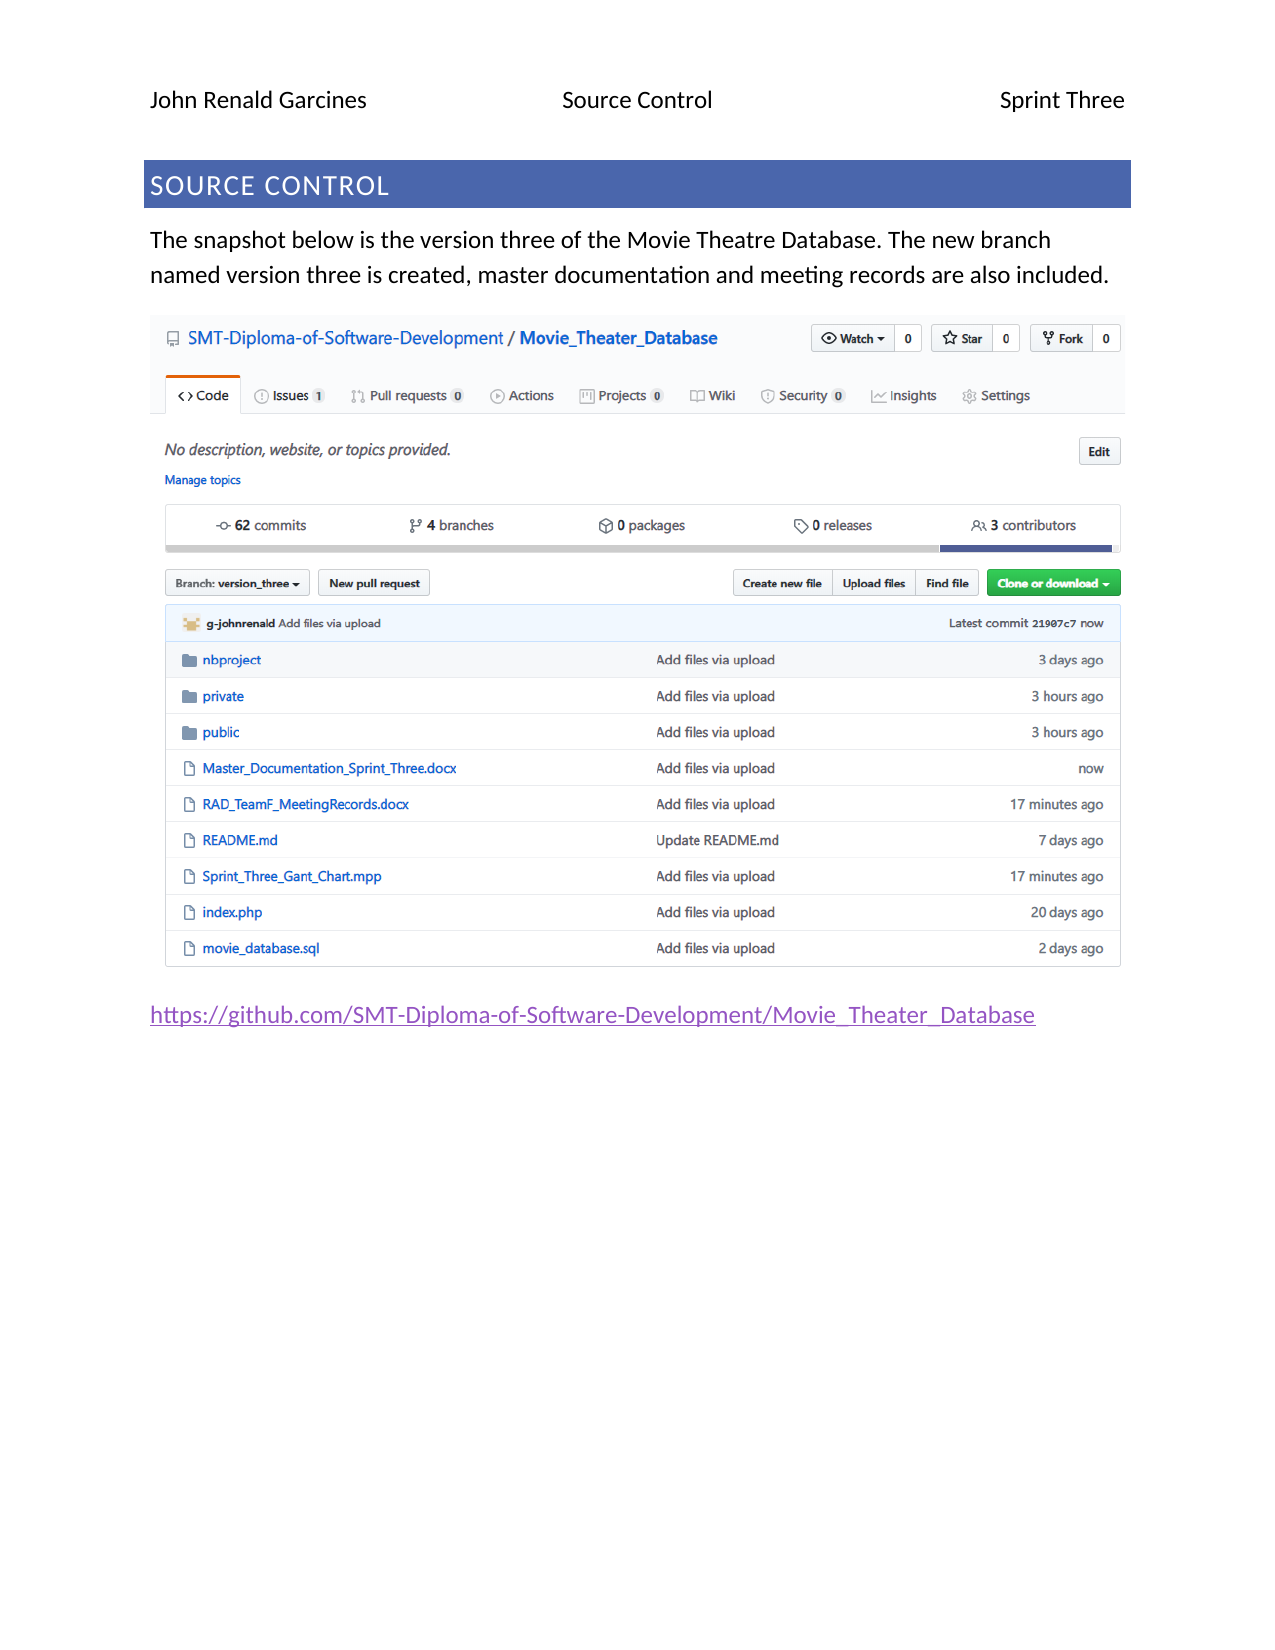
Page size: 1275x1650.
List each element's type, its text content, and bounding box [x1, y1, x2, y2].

picture [150, 315, 1125, 974]
text https://github.com/SMT-Diploma-of-Software-Development/Movie_Theater_Database [150, 999, 1125, 1029]
subtitle Source Control [150, 167, 1125, 202]
text The snapshot below is the version three of the Movie Theatre Database. The new branch named version three is created, master documentation and meeting records are also included. [150, 224, 1125, 290]
